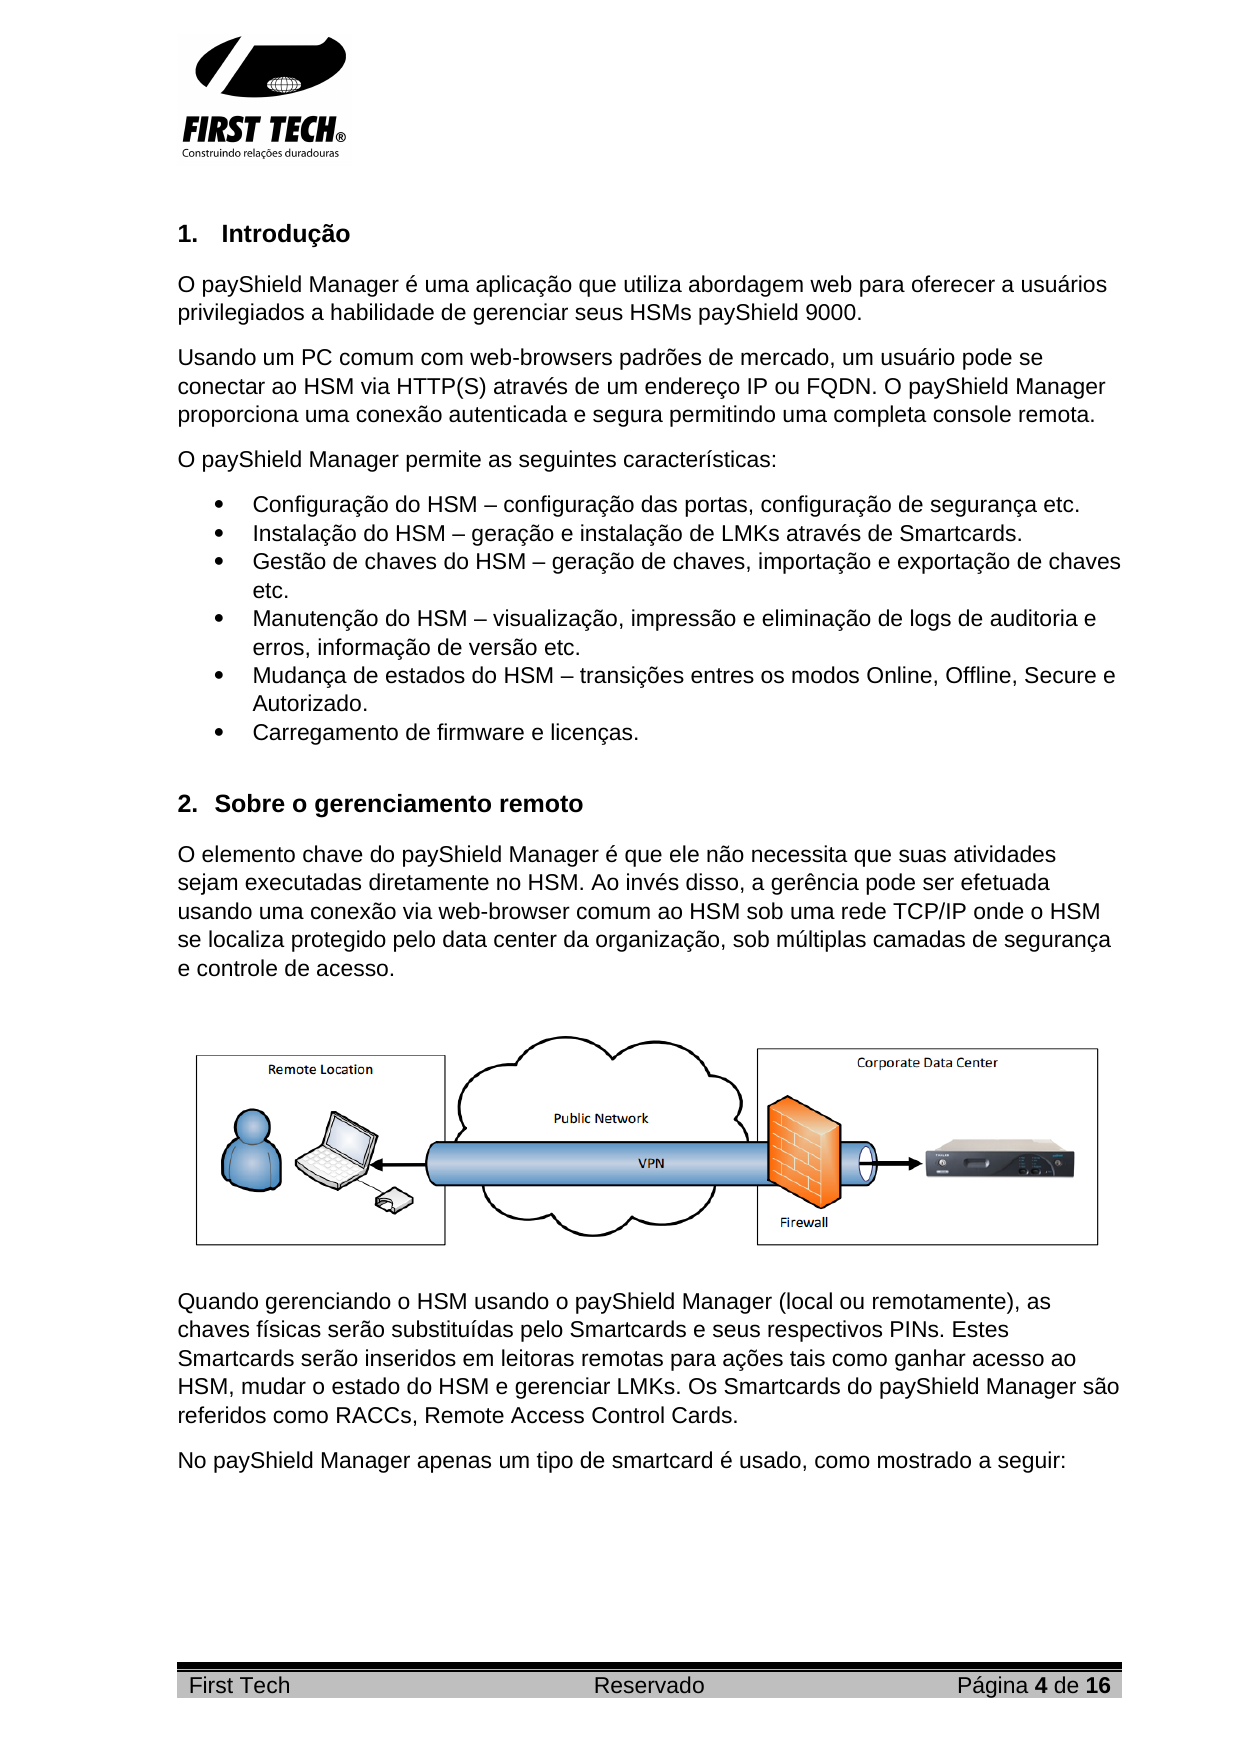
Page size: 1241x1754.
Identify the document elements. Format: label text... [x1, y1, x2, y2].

picture [177, 1028, 1123, 1269]
text Usando um PC comum com web-browsers padrões de mercado, um usuário pode se conectar ao HSM via HTTP(S) através de um endereço IP ou FQDN. O payShield Manager proporciona uma conexão autenticada e segura permitindo uma completa console remota. [177, 344, 1122, 427]
text O elemento chave do payShield Manager é que ele não necessita que suas atividades sejam executadas diretamente no HSM. Ao invés disso, a gerência pode ser efetuada usando uma conexão via web-browser comum ao HSM sob uma rede TCP/IP onde o HSM se localiza protegido pelo data center da organização, sob múltiplas camadas de segurança e controle de acesso. [177, 841, 1122, 981]
list Mudança de estados do HSM – transições entres os modos Online, Offline, Secure e Autorizado. [215, 662, 1122, 717]
list Gestão de chaves do HSM – geração de chaves, importação e exportação de chaves etc. [215, 548, 1122, 603]
list Instalação do HSM – geração e instalação de LMKs através de Smartcards. [215, 520, 1122, 546]
list Configuração do HSM – configuração das portas, configuração de segurança etc. [215, 491, 1122, 518]
list Manutenção do HSM – visualização, impressão e eliminação de logs de auditoria e erros, informação de versão etc. [215, 605, 1122, 660]
list Carregamento de firmware e licenças. [215, 719, 1122, 745]
text O payShield Manager é uma aplicação que utiliza abordagem web para oferecer a usuários privilegiados a habilidade de gerenciar seus HSMs payShield 9000. [177, 271, 1122, 326]
text Quando gerenciando o HSM usando o payShield Manager (local ou remotamente), as chaves físicas serão substituídas pelo Smartcards e seus respectivos PINs. Estes Smartcards serão inseridos em leitoras remotas para ações tais como ganhar acesso ao HSM, mudar o estado do HSM e gerenciar LMKs. Os Smartcards do payShield Manager são referidos como RACCs, Remote Access Control Cards. [177, 1288, 1122, 1428]
text No payShield Manager apenas um tipo de smartcard é usado, como mostrado a seguir: [177, 1447, 1122, 1473]
text O payShield Manager permite as seguintes características: [177, 446, 1122, 473]
picture [177, 34, 353, 166]
subtitle Introdução [177, 219, 1122, 248]
subtitle Sobre o gerenciamento remoto [177, 789, 1122, 818]
